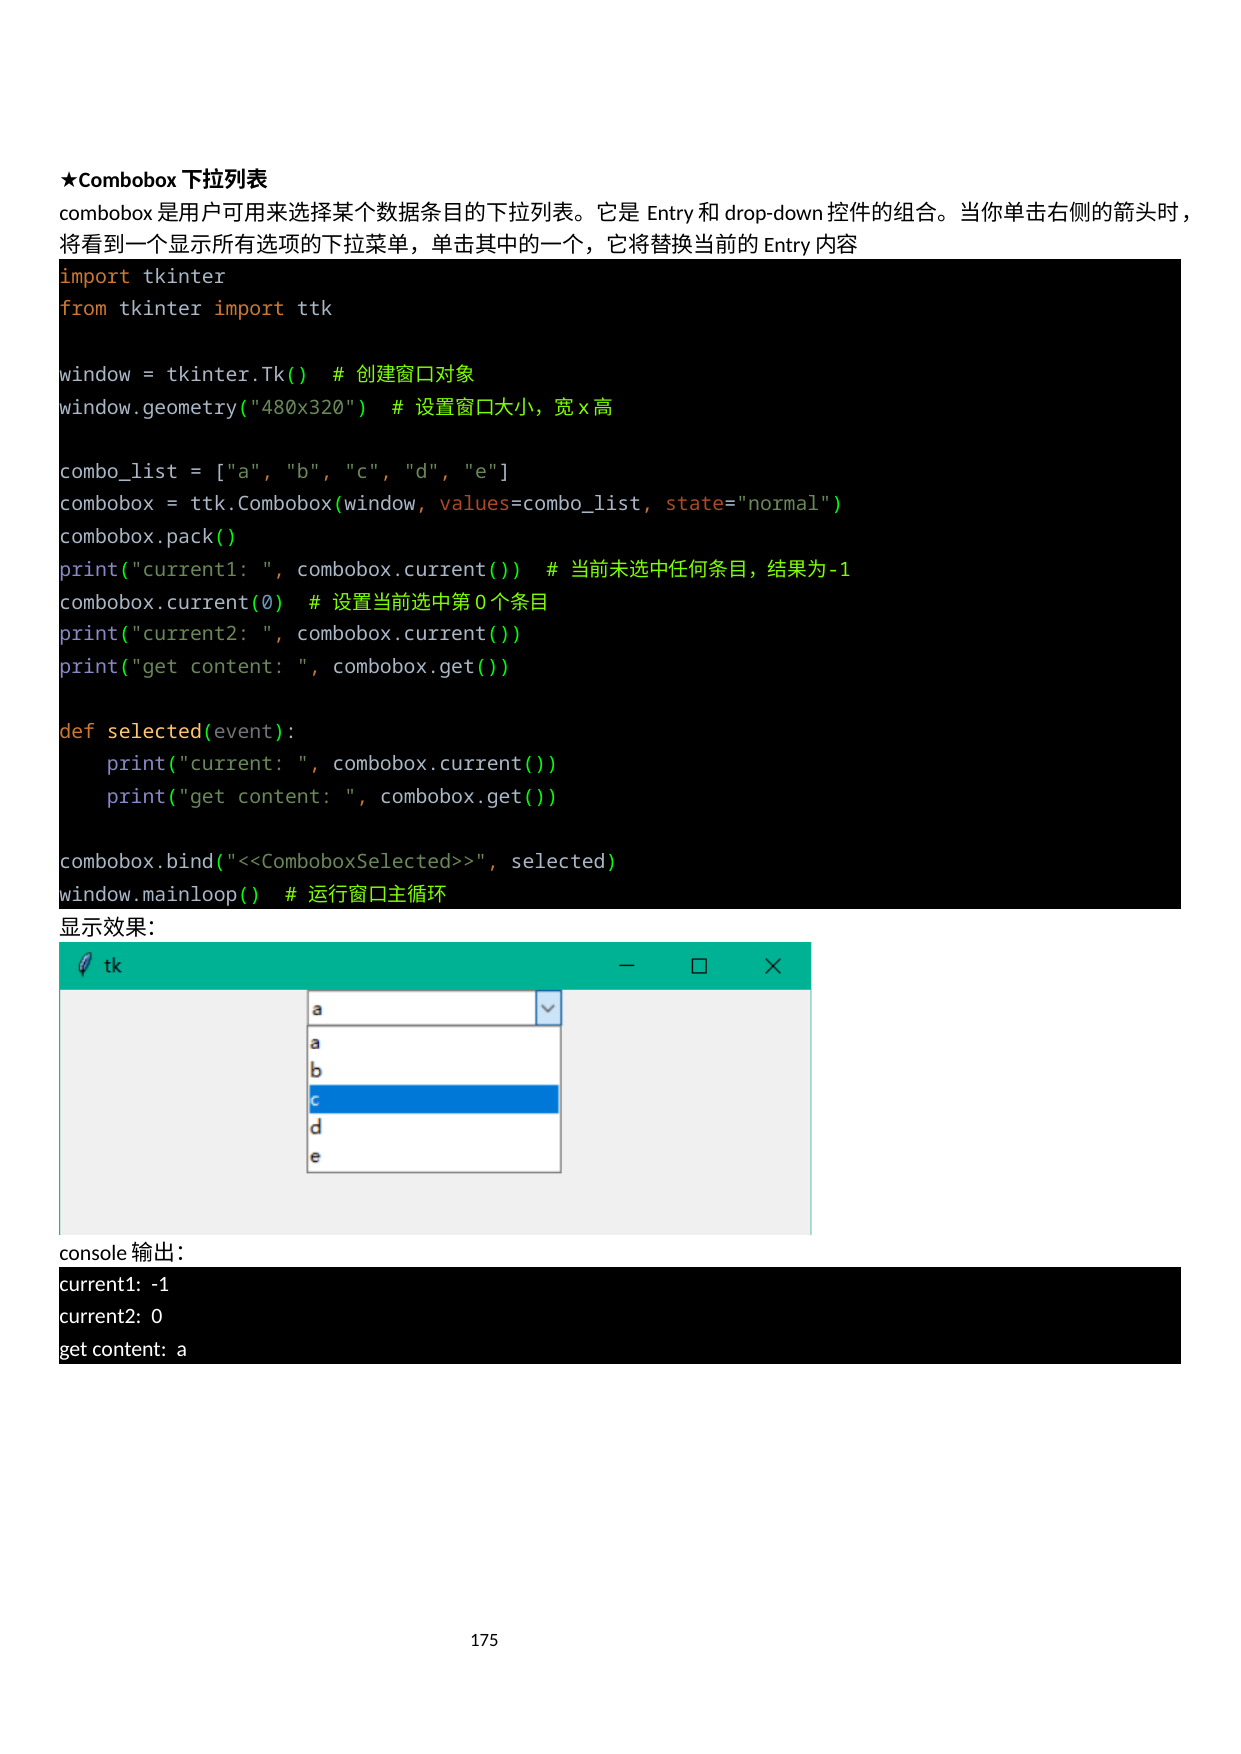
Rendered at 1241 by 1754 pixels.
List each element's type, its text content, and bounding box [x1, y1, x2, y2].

text ★Combobox下拉列表 [59, 162, 1181, 194]
text get content: a [59, 1332, 1181, 1364]
text combobox是用户可用来选择某个数据条目的下拉列表。它是Entry和drop-down控件的组合。当你单击右侧的箭头时，将看到一个显示所有选项的下拉菜单，单击其中的一个，它将替换当前的Entry内容 [59, 194, 1181, 259]
picture [59, 942, 812, 1235]
text import tkinter from tkinter import ttk window = tkinter.Tk() # 创建窗口对象 window.geometry("480x320") # 设置窗口大小，宽x高 combo_list = ["a", "b", "c", "d", "e"] combobox = ttk.Combobox(window, values=combo_list, state="normal") combobox.pack() print("current1: ", combobox.current()) # 当前未选中任何条目，结果为-1 combobox.current(0) # 设置当前选中第0个条目 print("current2: ", combobox.current()) print("get content: ", combobox.get()) def selected(event): print("current: ", combobox.current()) print("get content: ", combobox.get()) combobox.bind("<<ComboboxSelected>>", selected) window.mainloop() # 运行窗口主循环 [59, 259, 1181, 909]
text current2: 0 [59, 1299, 1181, 1332]
text console输出： [59, 1234, 1181, 1267]
text 显示效果： [59, 909, 1181, 942]
text current1: -1 [59, 1267, 1181, 1299]
